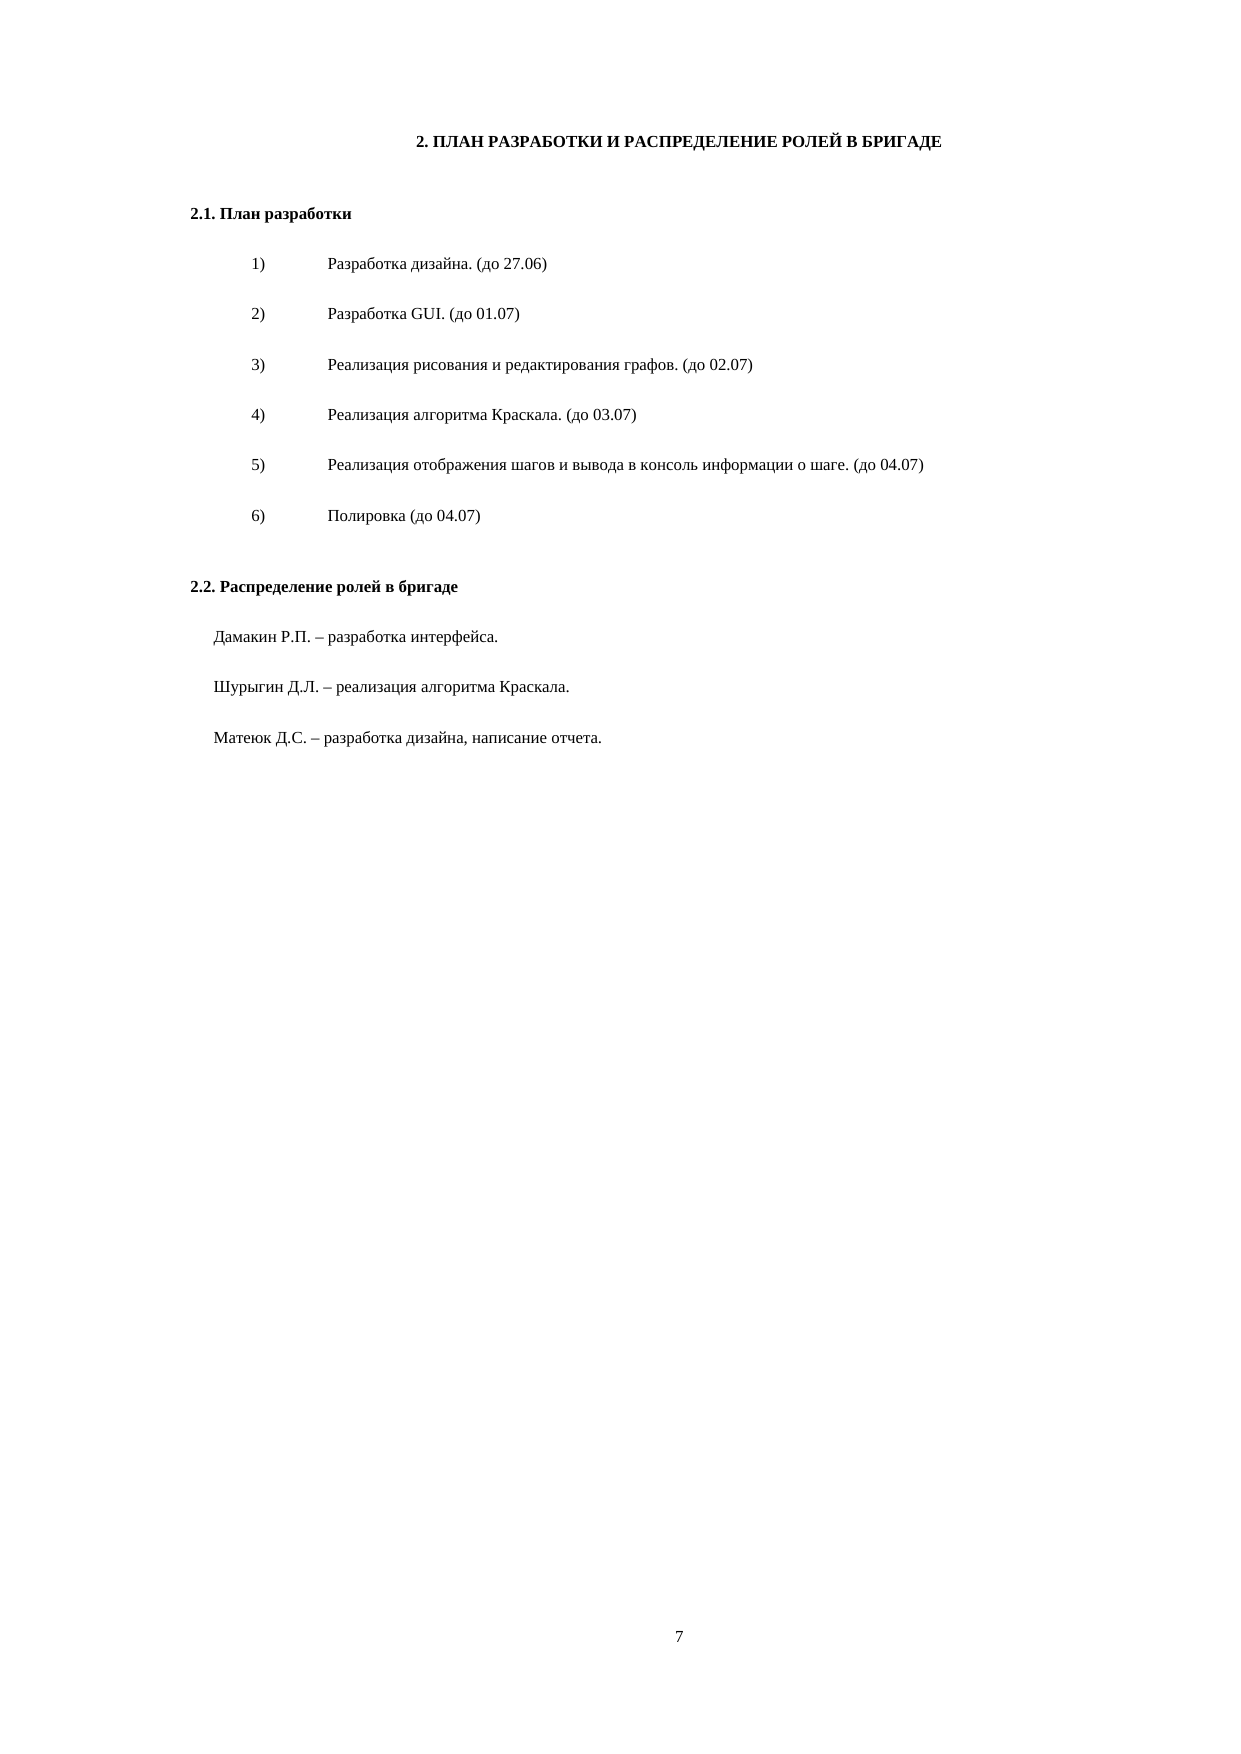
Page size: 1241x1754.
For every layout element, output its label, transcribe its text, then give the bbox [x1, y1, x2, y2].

text Матеюк Д.С. – разработка дизайна, написание отчета. [177, 713, 1181, 747]
list Разработка дизайна. (до 27.06) [177, 239, 1181, 273]
text Полировка (до 04.07) [177, 491, 1181, 525]
subtitle 2.1. План разработки [177, 189, 1181, 223]
text Шурыгин Д.Л. – реализация алгоритма Краскала. [177, 663, 1181, 696]
text Реализация отображения шагов и вывода в консоль информации о шаге. (до 04.07) [177, 441, 1181, 474]
text Дамакин Р.П. – разработка интерфейса. [177, 613, 1181, 646]
text Разработка GUI. (до 01.07) [177, 290, 1181, 323]
text Реализация рисования и редактирования графов. (до 02.07) [177, 340, 1181, 374]
subtitle 2. ПЛАН РАЗРАБОТКИ И РАСПРЕДЕЛЕНИЕ РОЛЕЙ В БРИГАДЕ [177, 118, 1181, 152]
text Реализация алгоритма Краскала. (до 03.07) [177, 391, 1181, 424]
subtitle 2.2. Распределение ролей в бригаде [177, 562, 1181, 596]
